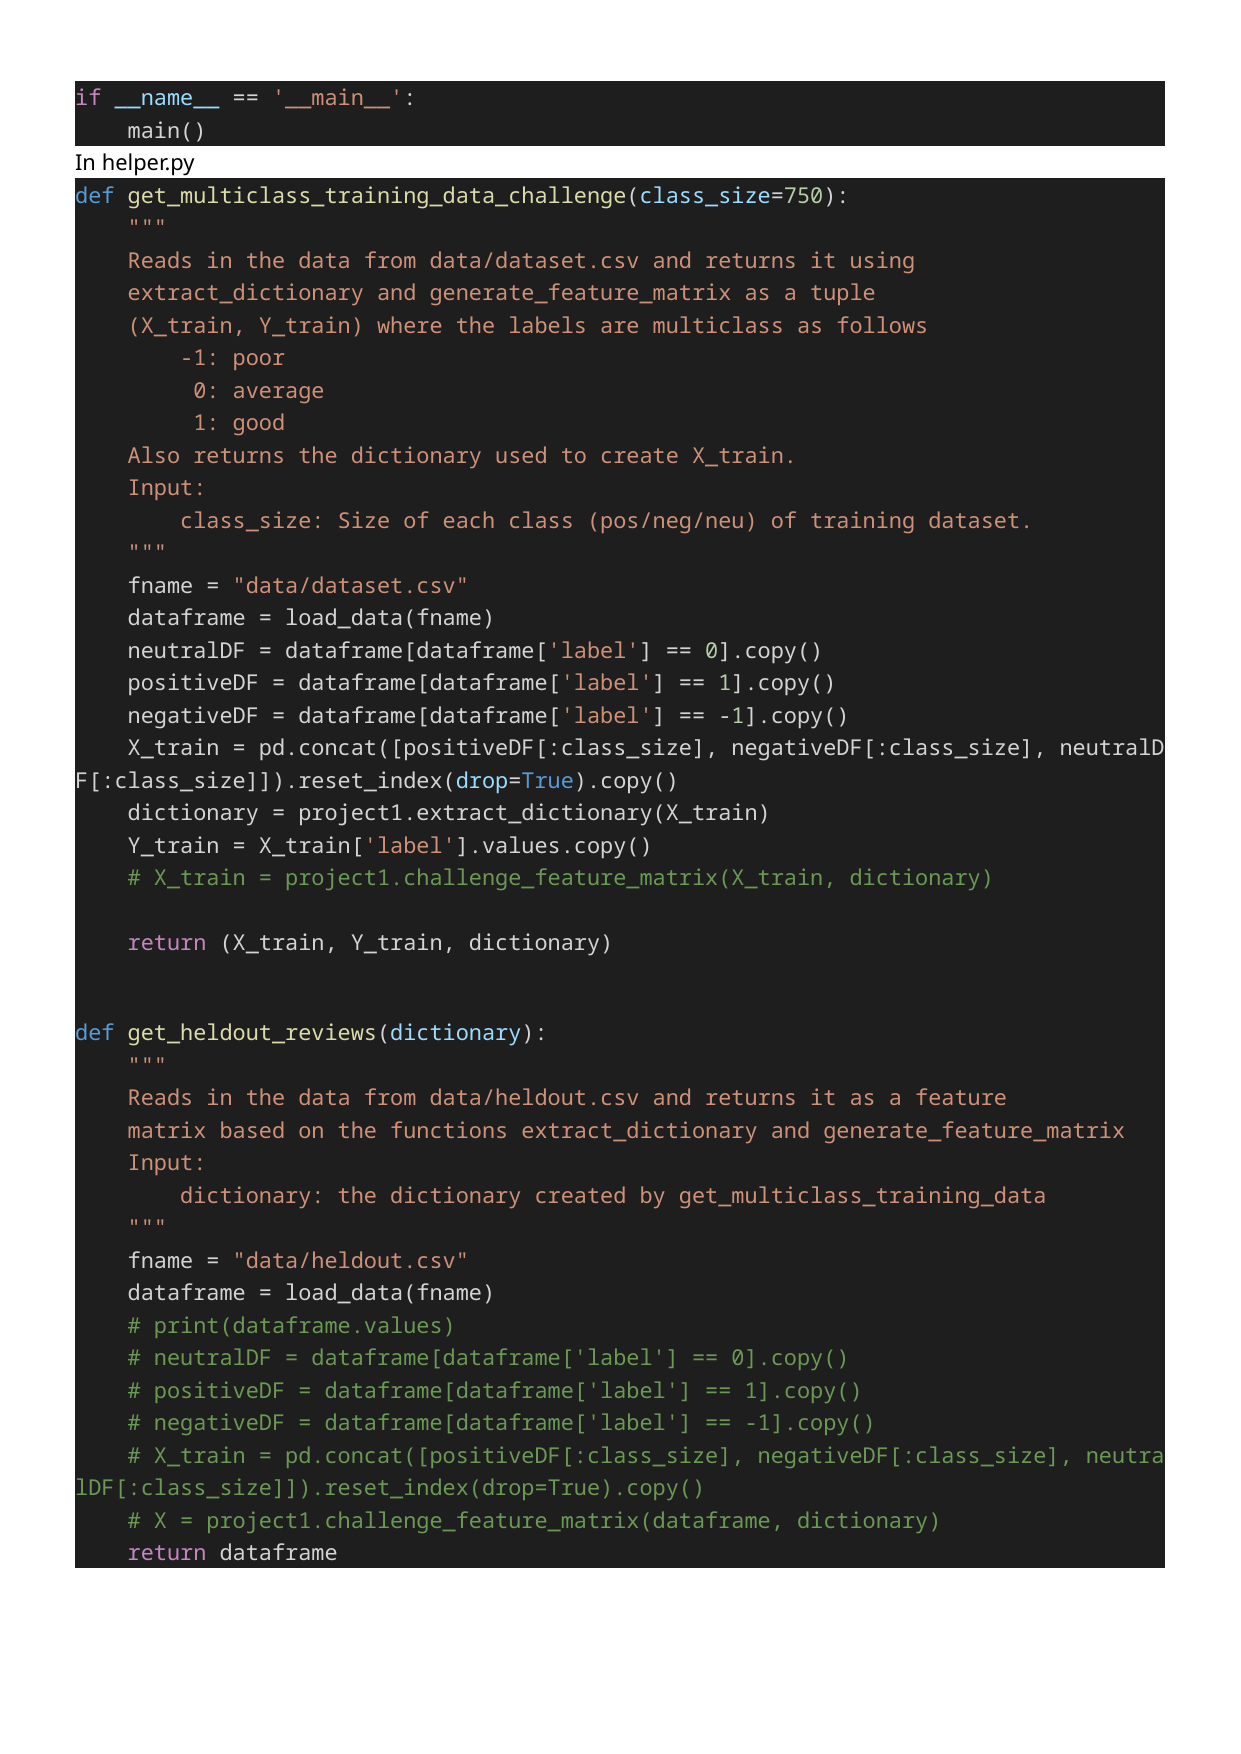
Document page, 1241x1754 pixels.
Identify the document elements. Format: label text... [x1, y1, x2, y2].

text neutralDF = dataframe[dataframe['label'] == 0].copy() [75, 633, 1165, 666]
text Reads in the data from data/heldout.csv and returns it as a feature [75, 1081, 1165, 1113]
text 0: average [75, 373, 1165, 406]
text if __name__ == '__main__': [75, 81, 1165, 113]
text """ [75, 1211, 1165, 1243]
text positiveDF = dataframe[dataframe['label'] == 1].copy() [75, 666, 1165, 698]
text # X = project1.challenge_feature_matrix(dataframe, dictionary) [75, 1503, 1165, 1536]
text (X_train, Y_train) where the labels are multiclass as follows [75, 308, 1165, 341]
text Y_train = X_train['label'].values.copy() [75, 828, 1165, 861]
text main() [75, 113, 1165, 146]
text """ [75, 211, 1165, 243]
text # positiveDF = dataframe[dataframe['label'] == 1].copy() [75, 1373, 1165, 1406]
text dataframe = load_data(fname) [75, 1276, 1165, 1308]
text In helper.py [75, 146, 1165, 178]
text extract_dictionary and generate_feature_matrix as a tuple [75, 276, 1165, 308]
text Input: [75, 471, 1165, 503]
text dictionary = project1.extract_dictionary(X_train) [75, 796, 1165, 828]
text # X_train = project1.challenge_feature_matrix(X_train, dictionary) [75, 861, 1165, 893]
text """ [75, 536, 1165, 568]
text # neutralDF = dataframe[dataframe['label'] == 0].copy() [75, 1341, 1165, 1373]
text Also returns the dictionary used to create X_train. [75, 438, 1165, 471]
text # print(dataframe.values) [75, 1308, 1165, 1341]
text Reads in the data from data/dataset.csv and returns it using [75, 243, 1165, 276]
text dictionary: the dictionary created by get_multiclass_training_data [75, 1178, 1165, 1211]
text # negativeDF = dataframe[dataframe['label'] == -1].copy() [75, 1406, 1165, 1438]
text negativeDF = dataframe[dataframe['label'] == -1].copy() [75, 698, 1165, 731]
text dataframe = load_data(fname) [75, 601, 1165, 633]
text class_size: Size of each class (pos/neg/neu) of training dataset. [75, 503, 1165, 536]
text def get_heldout_reviews(dictionary): [75, 1016, 1165, 1048]
text fname = "data/heldout.csv" [75, 1243, 1165, 1276]
text fname = "data/dataset.csv" [75, 568, 1165, 601]
text 1: good [75, 406, 1165, 438]
text return (X_train, Y_train, dictionary) [75, 926, 1165, 958]
text -1: poor [75, 341, 1165, 373]
text X_train = pd.concat([positiveDF[:class_size], negativeDF[:class_size], neutralDF[:class_size]]).reset_index(drop=True).copy() [75, 731, 1165, 796]
text """ [75, 1048, 1165, 1081]
text matrix based on the functions extract_dictionary and generate_feature_matrix [75, 1113, 1165, 1146]
text return dataframe [75, 1536, 1165, 1568]
text Input: [75, 1146, 1165, 1178]
text def get_multiclass_training_data_challenge(class_size=750): [75, 178, 1165, 211]
text # X_train = pd.concat([positiveDF[:class_size], negativeDF[:class_size], neutralDF[:class_size]]).reset_index(drop=True).copy() [75, 1438, 1165, 1503]
